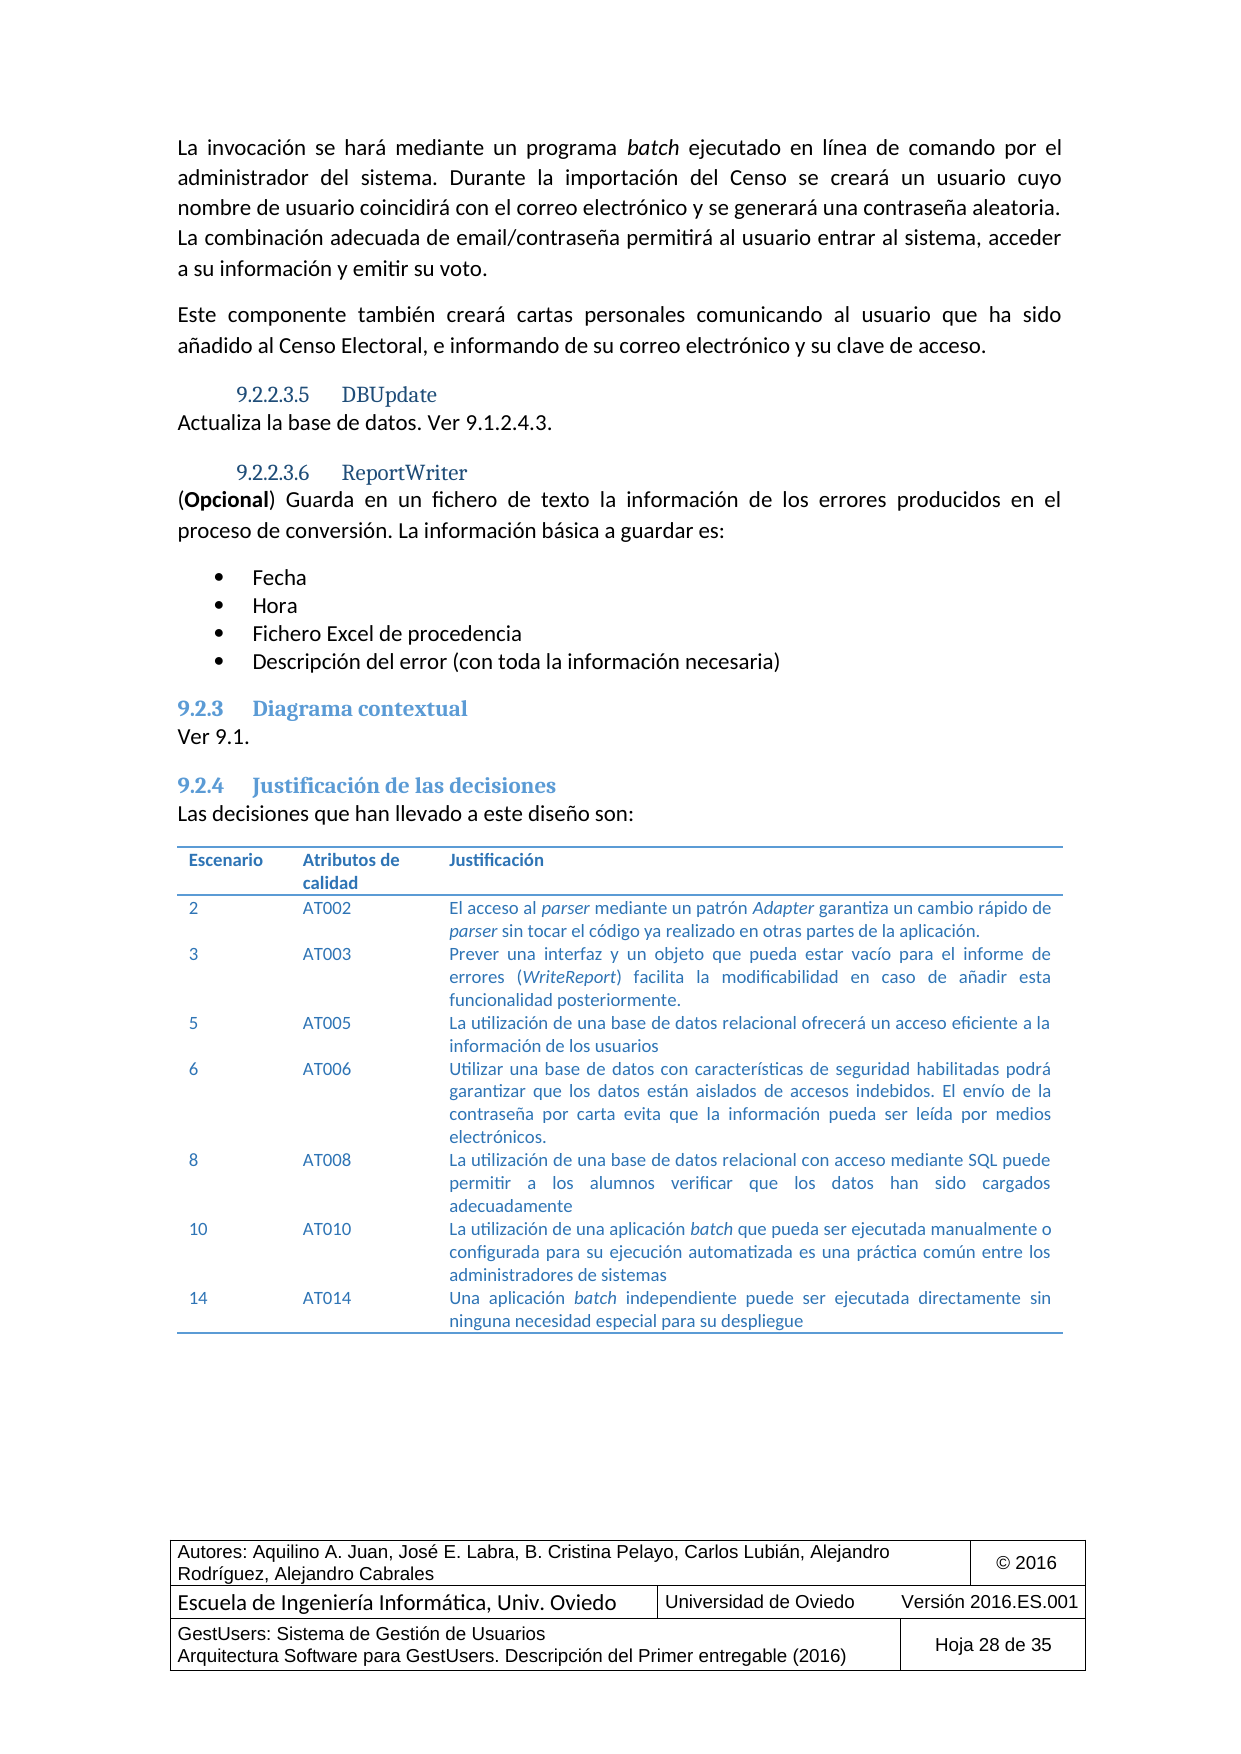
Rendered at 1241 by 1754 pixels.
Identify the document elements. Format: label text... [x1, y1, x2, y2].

table_cell La utilización de una aplicación batch que pueda ser ejecutada manualmente o configurada para su ejecución automatizada es una práctica común entre los administradores de sistemas [438, 1217, 1063, 1286]
subtitle ReportWriter [236, 459, 1063, 486]
table_cell El acceso al parser mediante un patrón Adapter garantiza un cambio rápido de parser sin tocar el código ya realizado en otras partes de la aplicación. [438, 896, 1063, 942]
table_cell AT006 [291, 1057, 438, 1148]
table_cell Prever una interfaz y un objeto que pueda estar vacío para el informe de errores (WriteReport) facilita la modificabilidad en caso de añadir esta funcionalidad posteriormente. [438, 942, 1063, 1011]
subtitle Justificación de las decisiones [177, 773, 1063, 799]
table_cell 5 [177, 1011, 291, 1057]
table_cell La utilización de una base de datos relacional ofrecerá un acceso eficiente a la información de los usuarios [438, 1011, 1063, 1057]
table_cell Una aplicación batch independiente puede ser ejecutada directamente sin ninguna necesidad especial para su despliegue [438, 1286, 1063, 1332]
text Las decisiones que han llevado a este diseño son: [177, 799, 1063, 827]
subtitle DBUpdate [236, 382, 1063, 408]
table_cell AT014 [291, 1286, 438, 1332]
table_cell 14 [177, 1286, 291, 1332]
table_cell 10 [177, 1217, 291, 1286]
table_cell Utilizar una base de datos con características de seguridad habilitadas podrá garantizar que los datos están aislados de accesos indebidos. El envío de la contraseña por carta evita que la información pueda ser leída por medios electrónicos. [438, 1057, 1063, 1148]
table_cell AT010 [291, 1217, 438, 1286]
text (Opcional) Guarda en un fichero de texto la información de los errores producidos en el proceso de conversión. La información básica a guardar es: [177, 486, 1063, 544]
text Este componente también creará cartas personales comunicando al usuario que ha sido añadido al Censo Electoral, e informando de su correo electrónico y su clave de acceso. [177, 301, 1063, 359]
table_cell 6 [177, 1057, 291, 1148]
list Fichero Excel de procedencia [215, 619, 1063, 647]
table_header Atributos de calidad [291, 848, 438, 894]
table_cell AT002 [291, 896, 438, 942]
text La invocación se hará mediante un programa batch ejecutado en línea de comando por el administrador del sistema. Durante la importación del Censo se creará un usuario cuyo nombre de usuario coincidirá con el correo electrónico y se generará una contraseña aleatoria. La combinación adecuada de email/contraseña permitirá al usuario entrar al sistema, acceder a su información y emitir su voto. [177, 133, 1063, 282]
table_header Escenario [177, 848, 291, 894]
table_cell 2 [177, 896, 291, 942]
table_cell AT005 [291, 1011, 438, 1057]
table_header Justificación [438, 848, 1063, 894]
subtitle Diagrama contextual [177, 696, 1063, 722]
table_cell AT003 [291, 942, 438, 1011]
table_cell 3 [177, 942, 291, 1011]
table_cell La utilización de una base de datos relacional con acceso mediante SQL puede permitir a los alumnos verificar que los datos han sido cargados adecuadamente [438, 1148, 1063, 1217]
table_cell AT008 [291, 1148, 438, 1217]
table_cell 8 [177, 1148, 291, 1217]
list Hora [215, 591, 1063, 619]
text Ver 9.1. [177, 722, 1063, 750]
list Descripción del error (con toda la información necesaria) [215, 647, 1063, 675]
list Fecha [215, 563, 1063, 591]
text Actualiza la base de datos. Ver 9.1.2.4.3. [177, 408, 1063, 436]
